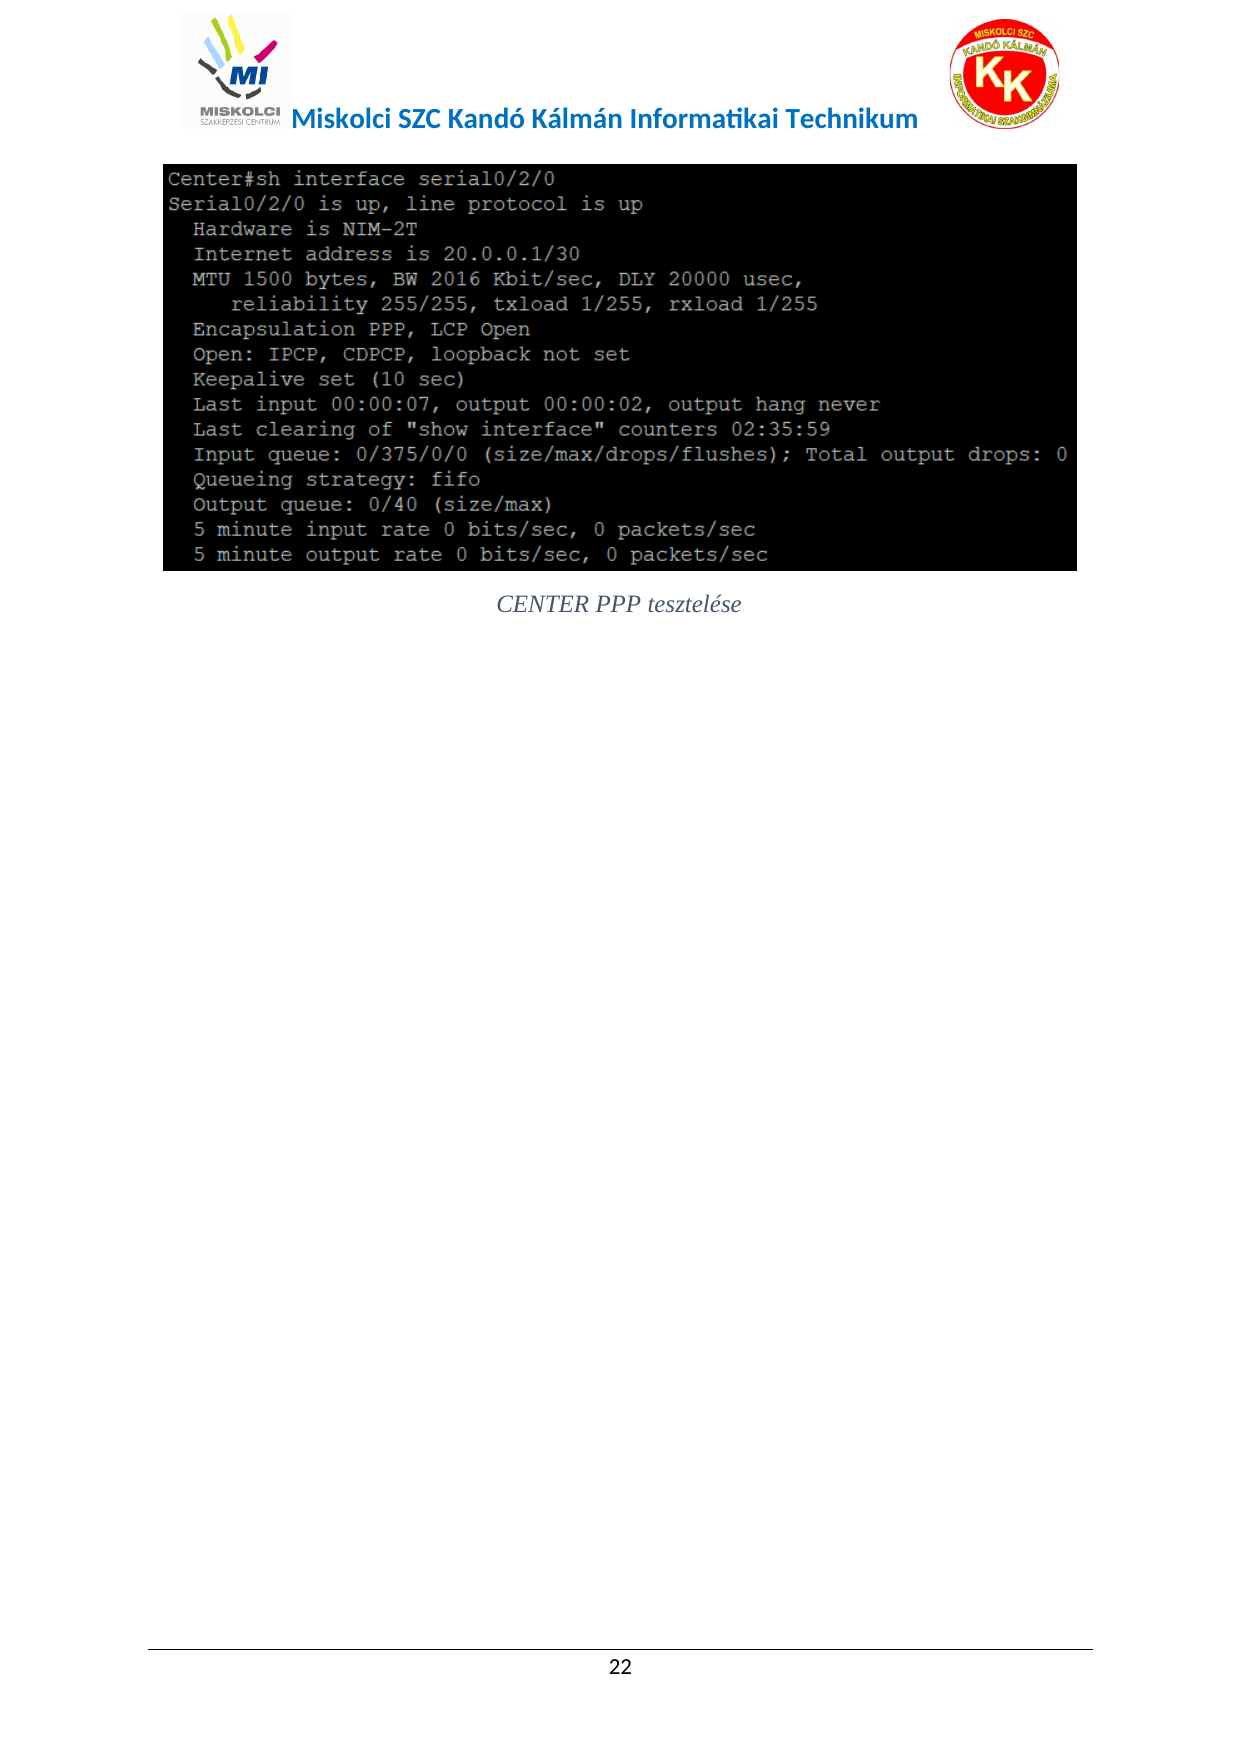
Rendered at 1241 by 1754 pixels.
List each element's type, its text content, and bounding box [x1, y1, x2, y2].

picture [181, 14, 291, 129]
picture [949, 19, 1060, 129]
picture [163, 164, 1077, 571]
text CENTER PPP tesztelése [148, 589, 1093, 618]
